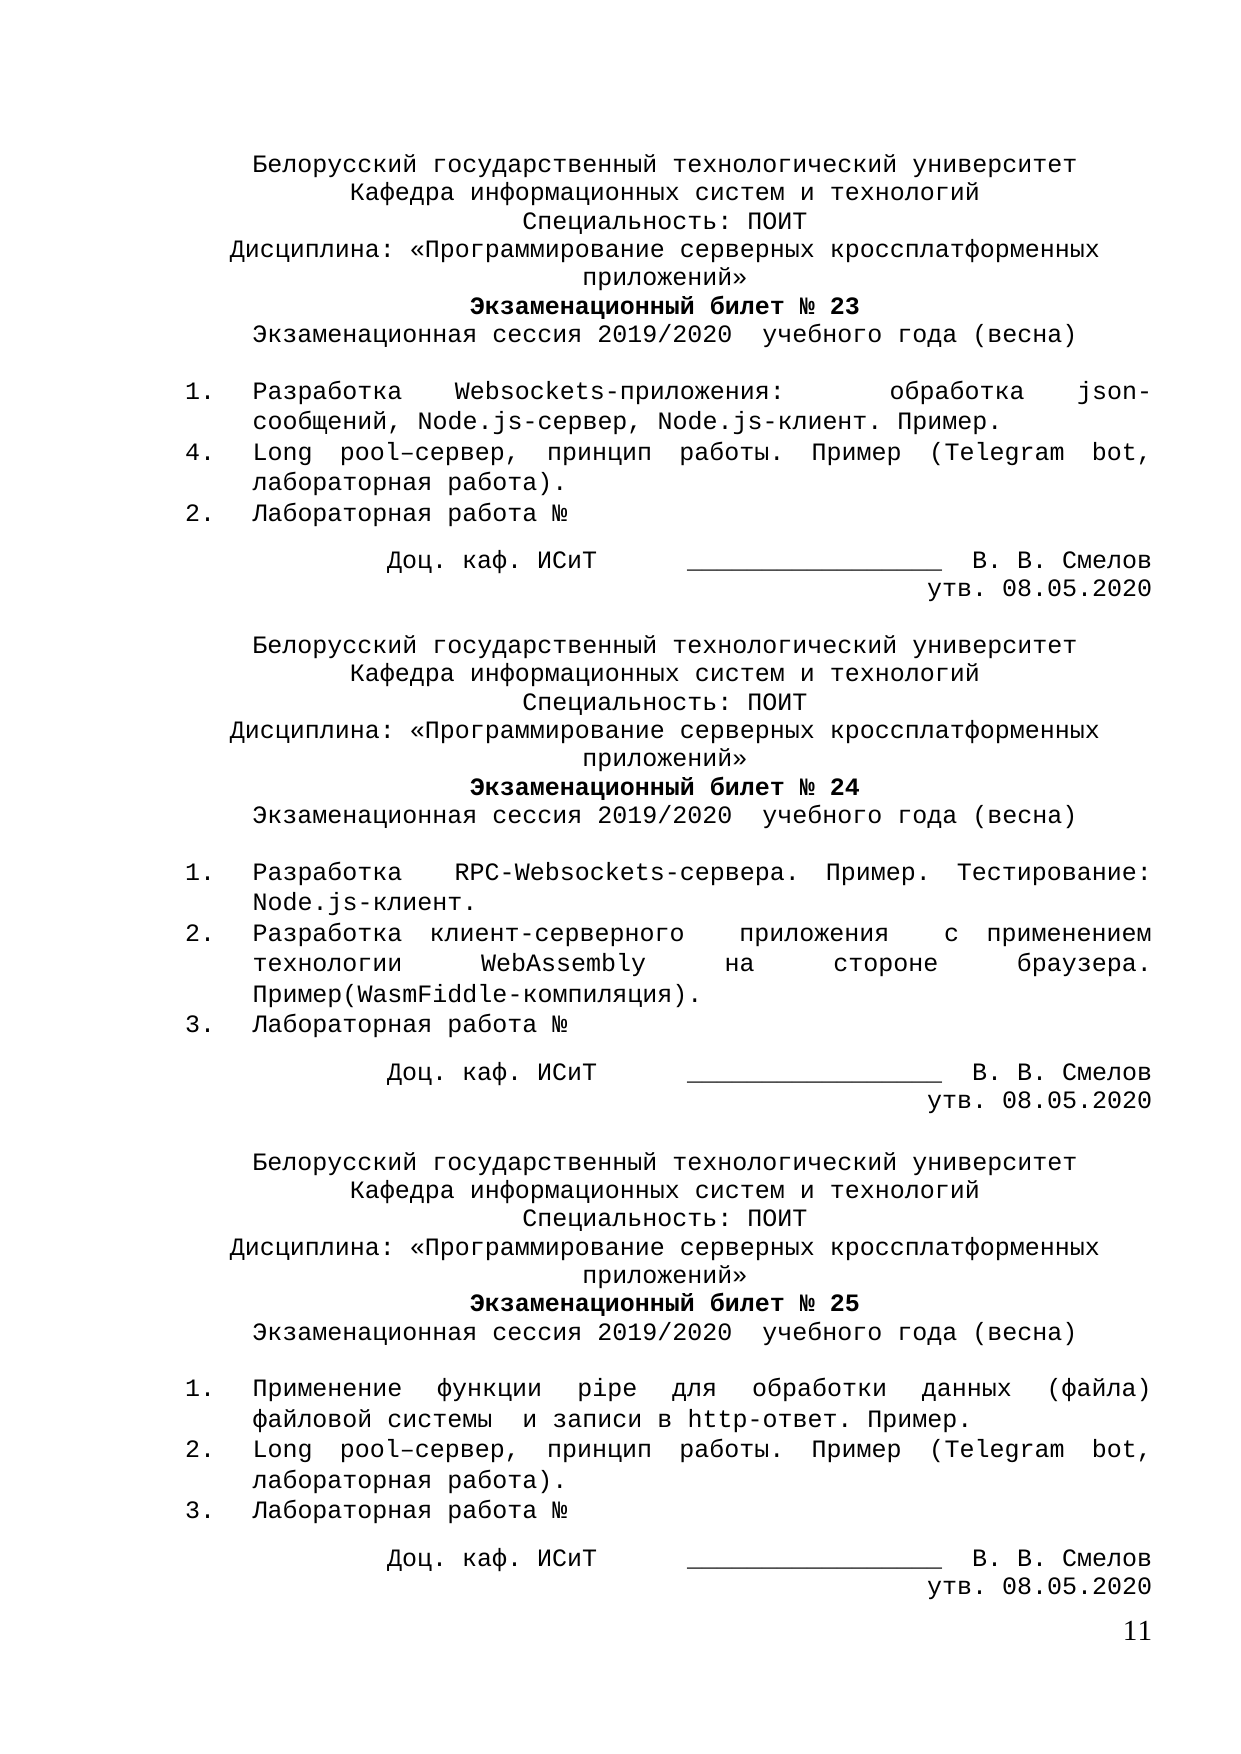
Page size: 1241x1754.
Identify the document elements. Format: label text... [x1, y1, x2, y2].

list Разработка клиент-серверного приложения с применением технологии WebAssembly на стороне браузера. Пример(WasmFiddle-компиляция). [215, 920, 1152, 1010]
text Экзаменационный билет № 25 [177, 1291, 1152, 1319]
text Доц. каф. ИСиТ _________________ В. В. Смелов [177, 1545, 1152, 1573]
text Дисциплина: «Программирование серверных кроссплатформенных приложений» [177, 237, 1152, 293]
text Дисциплина: «Программирование серверных кроссплатформенных приложений» [177, 718, 1152, 774]
text Кафедра информационных систем и технологий [177, 1178, 1152, 1206]
text Специальность: ПОИТ [177, 1206, 1152, 1234]
list Разработка Websockets-приложения: обработка json-сообщений, Node.js-сервер, Node.js-клиент. Пример. [215, 378, 1152, 437]
text Белорусский государственный технологический университет [177, 633, 1152, 661]
list Long pool–сервер, принцип работы. Пример (Telegram bot, лабораторная работа). [215, 1437, 1152, 1496]
list Long pool–сервер, принцип работы. Пример (Telegram bot, лабораторная работа). [215, 439, 1152, 498]
text Экзаменационная сессия 2019/2020 учебного года (весна) [177, 322, 1152, 350]
list Лабораторная работа № [215, 500, 1152, 529]
text утв. 08.05.2020 [177, 1573, 1152, 1602]
text Экзаменационный билет № 23 [177, 293, 1152, 322]
text Экзаменационная сессия 2019/2020 учебного года (весна) [177, 803, 1152, 831]
text Дисциплина: «Программирование серверных кроссплатформенных приложений» [177, 1234, 1152, 1291]
text утв. 08.05.2020 [177, 576, 1152, 604]
text Белорусский государственный технологический университет [177, 152, 1152, 180]
text Специальность: ПОИТ [177, 208, 1152, 237]
text Специальность: ПОИТ [177, 689, 1152, 718]
list Лабораторная работа № [215, 1012, 1152, 1040]
text Экзаменационная сессия 2019/2020 учебного года (весна) [177, 1319, 1152, 1348]
list Разработка RPC-Websockets-сервера. Пример. Тестирование: Node.js-клиент. [215, 859, 1152, 918]
list Применение функции pipe для обработки данных (файла) файловой системы и записи в http-ответ. Пример. [215, 1376, 1152, 1435]
text Доц. каф. ИСиТ _________________ В. В. Смелов [177, 548, 1152, 576]
text Доц. каф. ИСиТ _________________ В. В. Смелов [177, 1059, 1152, 1087]
text утв. 08.05.2020 [177, 1087, 1152, 1116]
text Белорусский государственный технологический университет [177, 1149, 1152, 1178]
text Кафедра информационных систем и технологий [177, 180, 1152, 208]
text Экзаменационный билет № 24 [177, 774, 1152, 803]
list Лабораторная работа № [215, 1498, 1152, 1526]
text Кафедра информационных систем и технологий [177, 661, 1152, 689]
